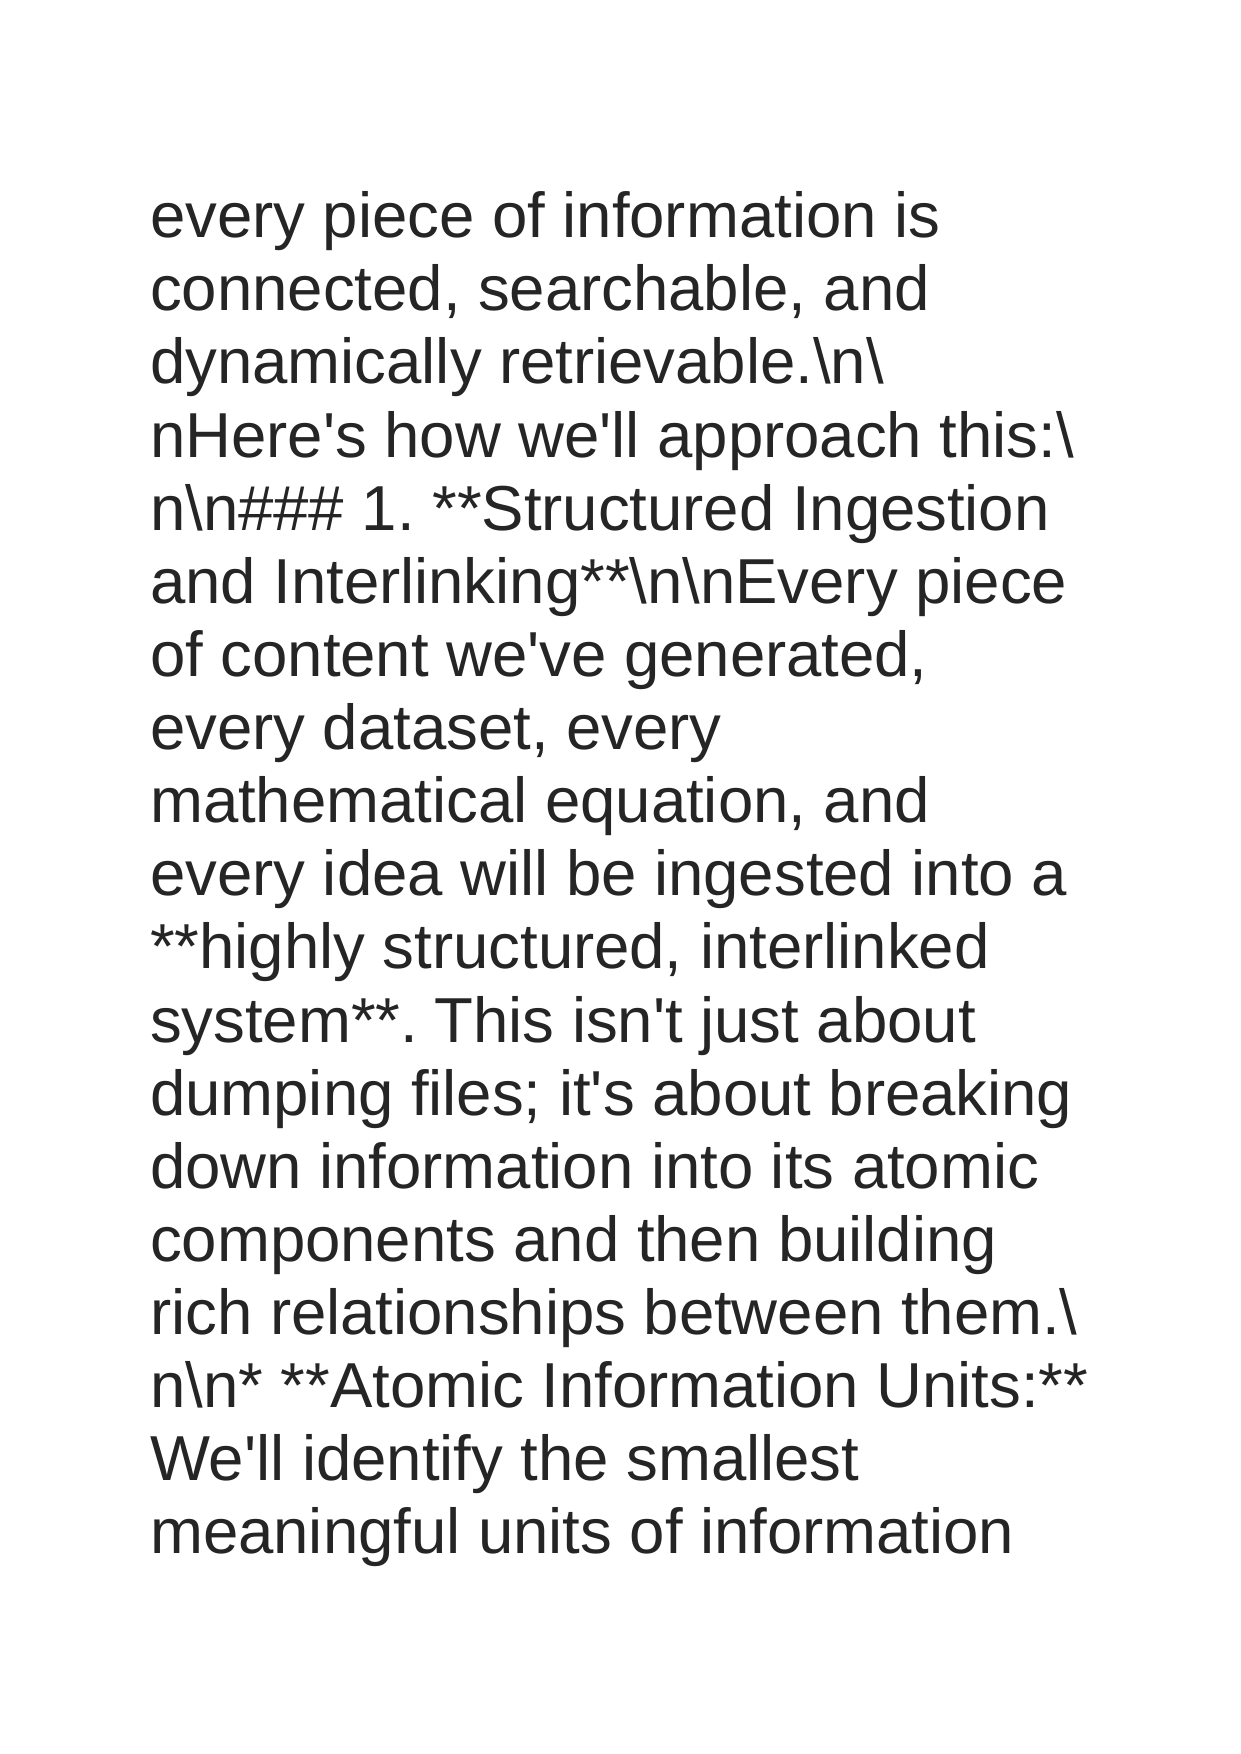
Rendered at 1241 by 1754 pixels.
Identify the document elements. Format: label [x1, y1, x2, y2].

text [150, 184, 1090, 1573]
